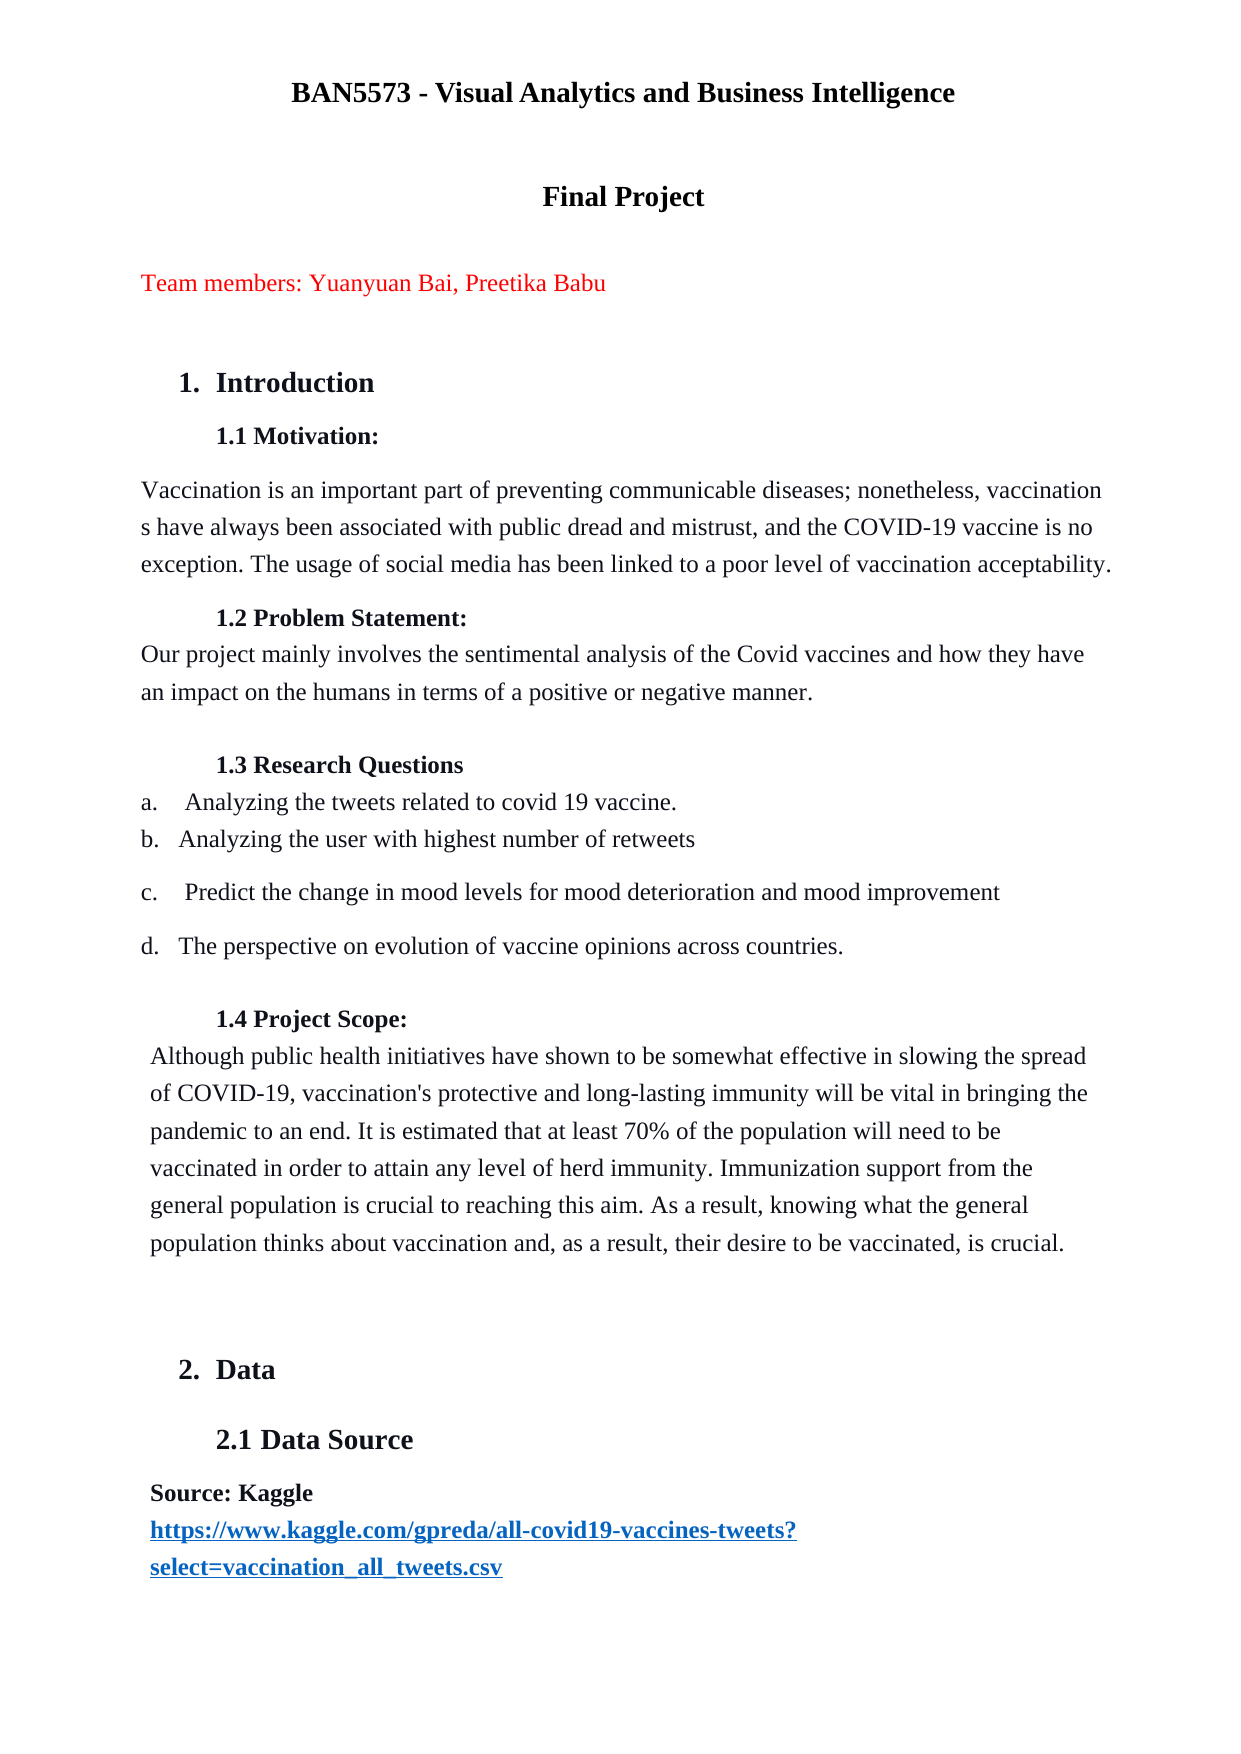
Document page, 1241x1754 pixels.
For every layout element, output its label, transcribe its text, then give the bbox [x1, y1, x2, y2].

list Although public health initiatives have shown to be somewhat effective in slowing the spread of COVID-19, vaccination's protective and long-lasting immunity will be vital in bringing the pandemic to an end. It is estimated that at least 70% of the population will need to be vaccinated in order to attain any level of herd immunity. Immunization support from the general population is crucial to reaching this aim. As a result, knowing what the general population thinks about vaccination and, as a result, their desire to be vaccinated, is crucial. [150, 1039, 1106, 1258]
list Analyzing the tweets related to covid 19 vaccine. [141, 785, 1106, 818]
subtitle BAN5573 - Visual Analytics and Business Intelligence [141, 60, 1106, 125]
list Our project mainly involves the sentimental analysis of the Covid vaccines and how they have an impact on the humans in terms of a positive or negative manner. [141, 638, 1106, 707]
list Analyzing the user with highest number of retweets [141, 822, 1106, 854]
list Problem Statement: [216, 601, 1106, 633]
text Team members: Yuanyuan Bai, Preetika Babu [141, 266, 1106, 299]
subtitle Final Project [141, 163, 1106, 228]
list Project Scope: [216, 1002, 1106, 1035]
list The perspective on evolution of vaccine opinions across countries. [141, 929, 1106, 961]
list Introduction [178, 349, 1106, 414]
list Motivation: [216, 419, 1106, 452]
list Predict the change in mood levels for mood deterioration and mood improvement [141, 876, 1106, 908]
list Data Source [216, 1406, 1106, 1471]
list https://www.kaggle.com/gpreda/all-covid19-vaccines-tweets?select=vaccination_all_tweets.csv [150, 1513, 1106, 1583]
list Research Questions [216, 748, 1106, 781]
text Vaccination is an important part of preventing communicable diseases; nonetheless, vaccinations have always been associated with public dread and mistrust, and the COVID-19 vaccine is no exception. The usage of social media has been linked to a poor level of vaccination acceptability. [141, 473, 1106, 580]
list Source: Kaggle [150, 1476, 1106, 1508]
list Data [178, 1336, 1106, 1401]
